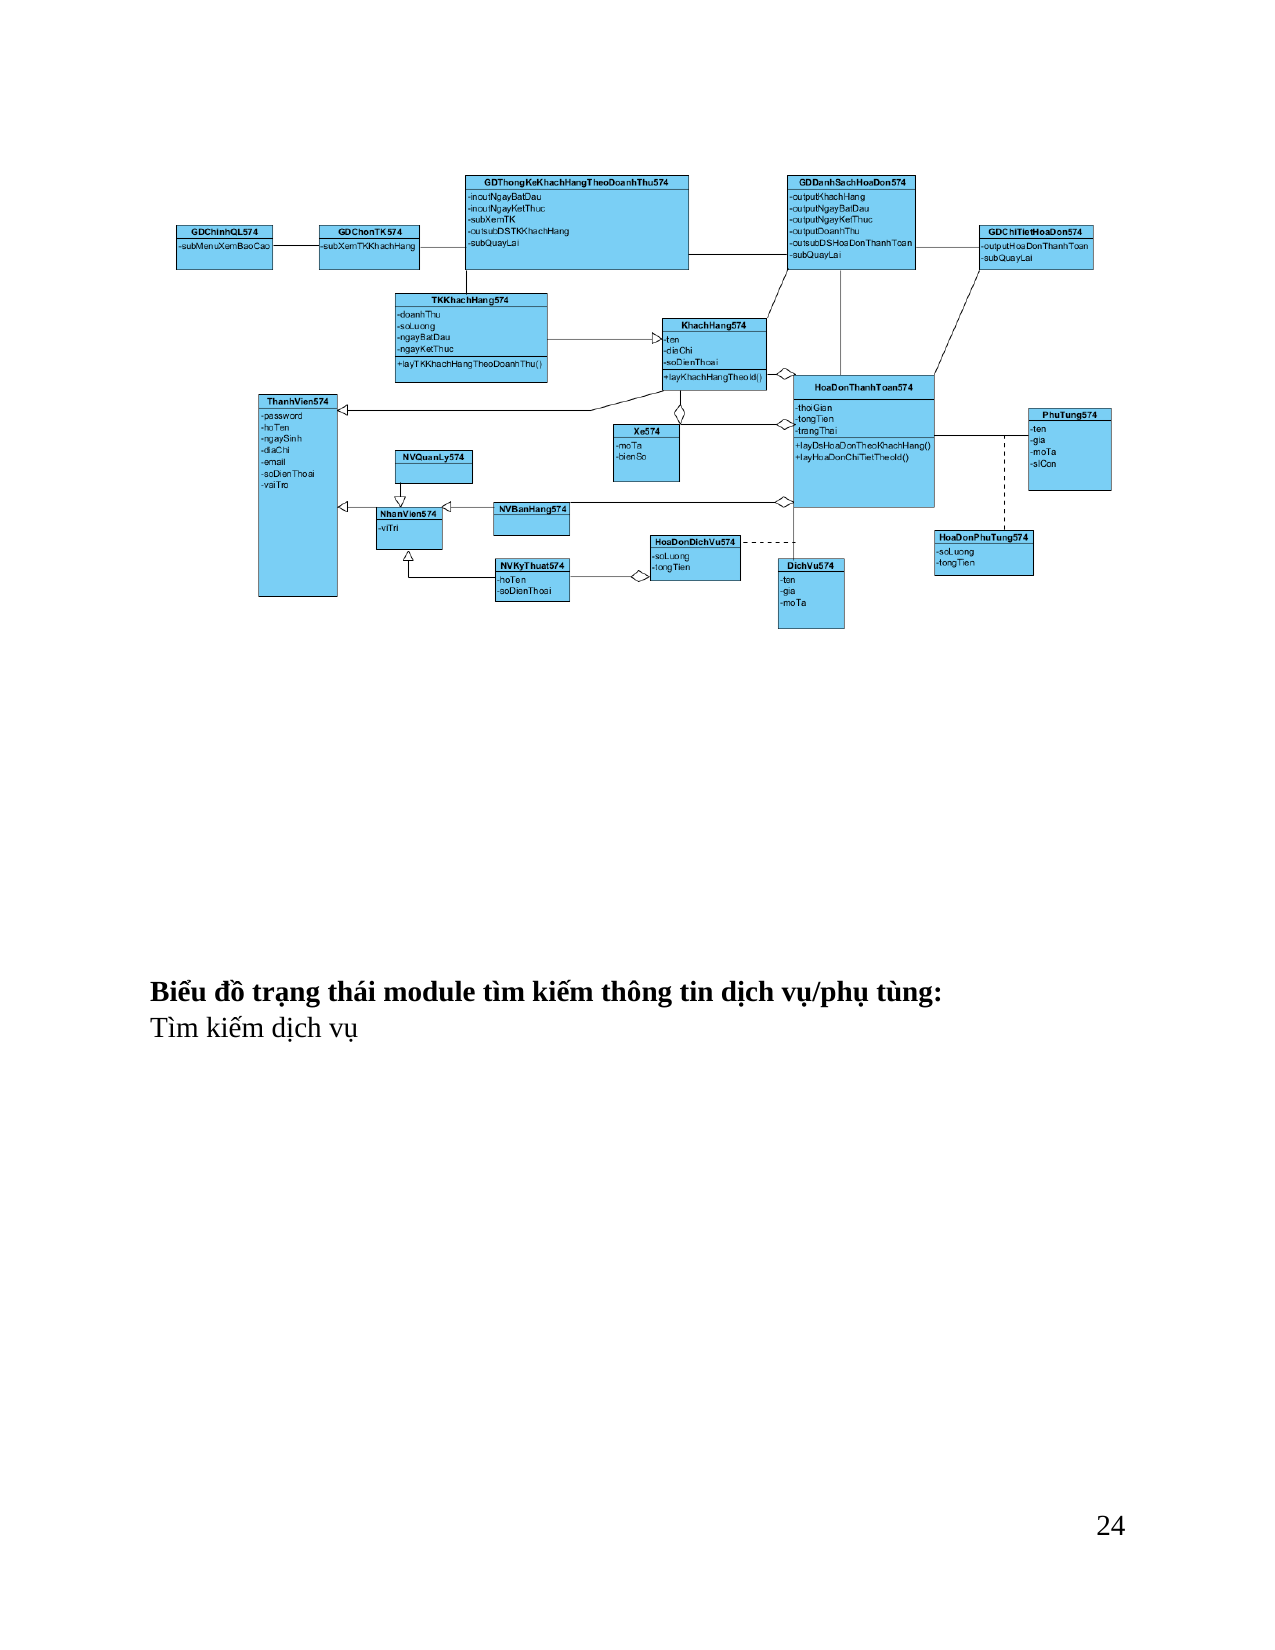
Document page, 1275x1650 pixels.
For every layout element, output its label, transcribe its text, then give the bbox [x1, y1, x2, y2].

picture [150, 150, 1125, 639]
subtitle Biểu đồ trạng thái module tìm kiếm thông tin dịch vụ/phụ tùng: [150, 974, 1125, 1008]
text Tìm kiếm dịch vụ [150, 1011, 1125, 1044]
